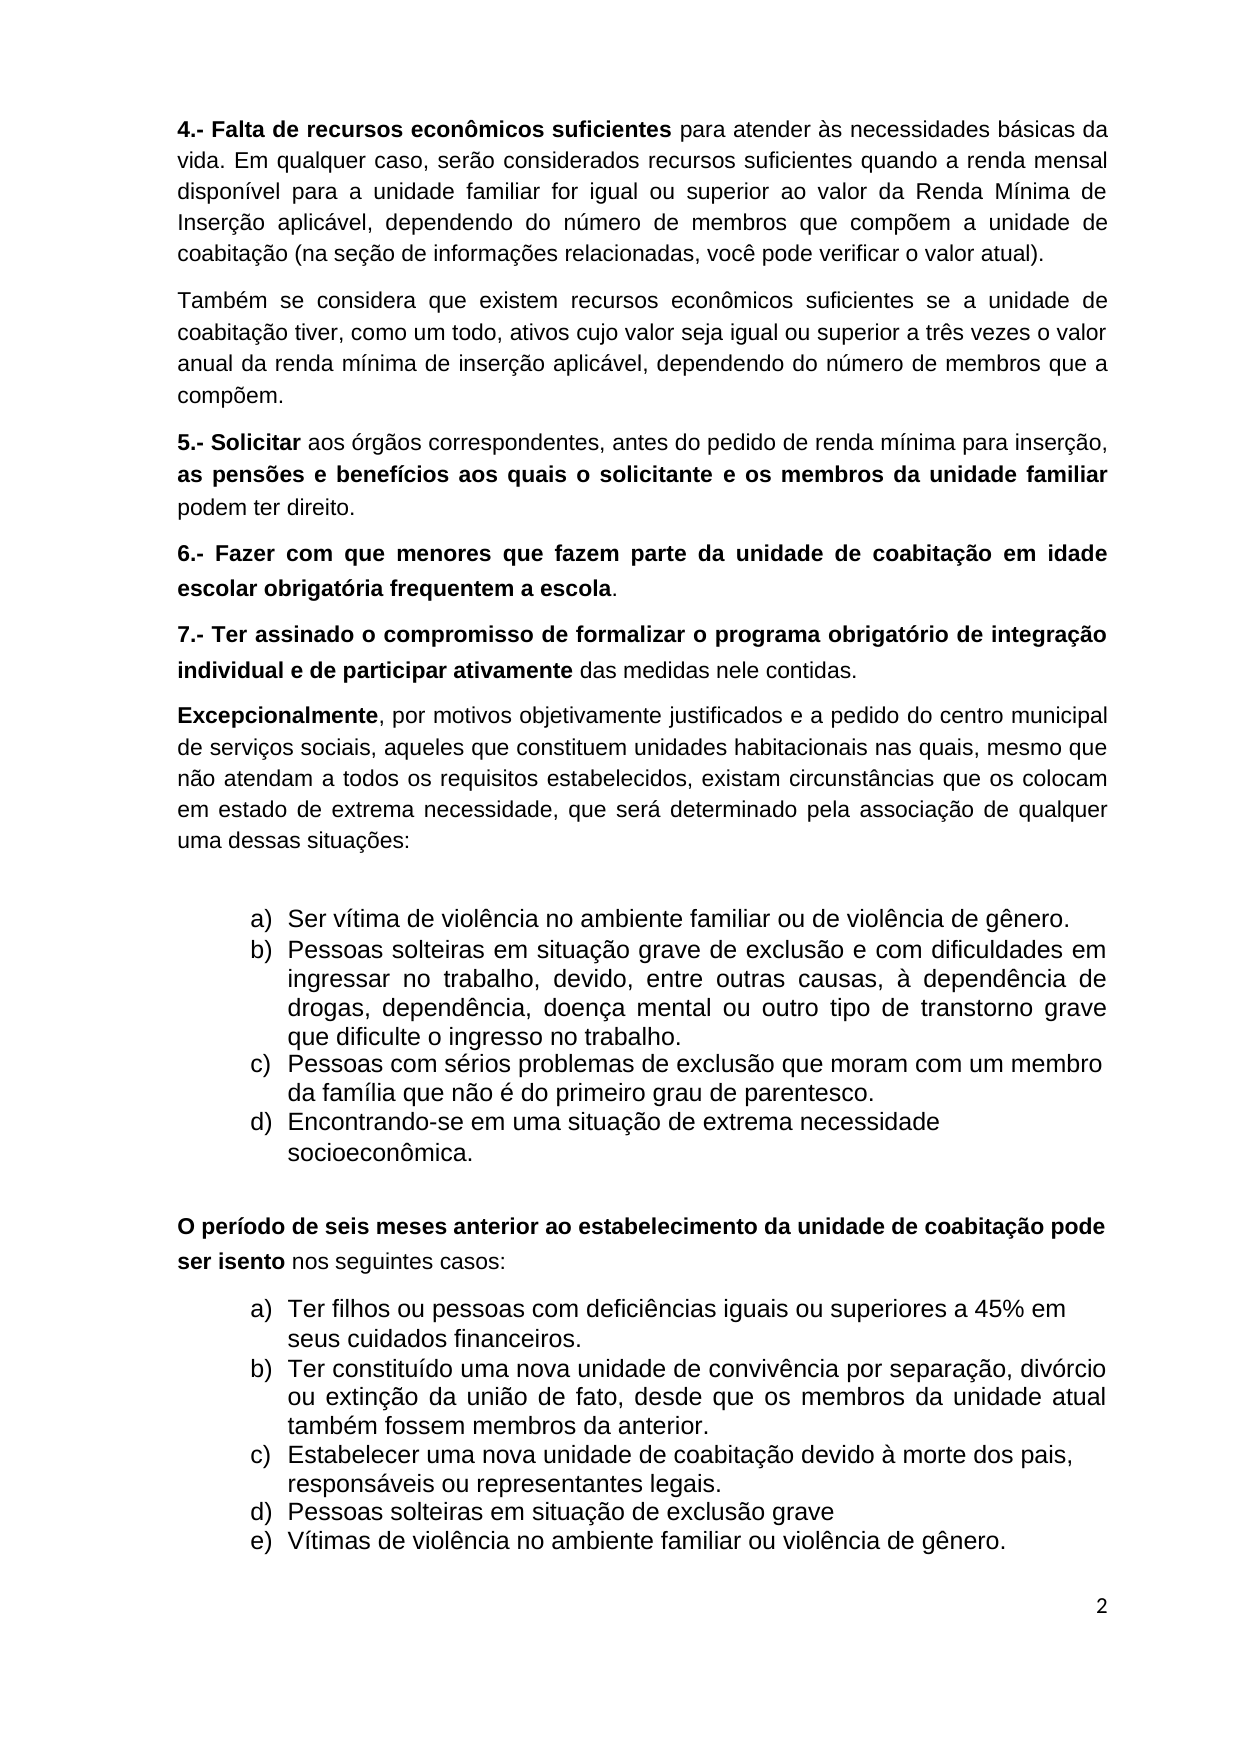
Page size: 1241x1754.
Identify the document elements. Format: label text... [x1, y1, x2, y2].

list Ser vítima de violência no ambiente familiar ou de violência de gênero. [250, 904, 1108, 933]
list Encontrando-se em uma situação de extrema necessidade socioeconômica. [250, 1107, 1108, 1166]
list Pessoas com sérios problemas de exclusão que moram com um membro da família que não é do primeiro grau de parentesco. [250, 1050, 1108, 1107]
text O período de seis meses anterior ao estabelecimento da unidade de coabitação pode ser isento nos seguintes casos: [177, 1213, 1108, 1275]
list Ter constituído uma nova unidade de convivência por separação, divórcio ou extinção da união de fato, desde que os membros da unidade atual também fossem membros da anterior. [250, 1354, 1108, 1440]
list Vítimas de violência no ambiente familiar ou violência de gênero. [250, 1526, 1108, 1555]
list Pessoas solteiras em situação grave de exclusão e com dificuldades em ingressar no trabalho, devido, entre outras causas, à dependência de drogas, dependência, doença mental ou outro tipo de transtorno grave que dificulte o ingresso no trabalho. [250, 935, 1108, 1050]
text 7.- Ter assinado o compromisso de formalizar o programa obrigatório de integração individual e de participar ativamente das medidas nele contidas. [177, 621, 1108, 683]
text Excepcionalmente, por motivos objetivamente justificados e a pedido do centro municipal de serviços sociais, aqueles que constituem unidades habitacionais nas quais, mesmo que não atendam a todos os requisitos estabelecidos, existam circunstâncias que os colocam em estado de extrema necessidade, que será determinado pela associação de qualquer uma dessas situações: [177, 702, 1108, 853]
text 5.- Solicitar aos órgãos correspondentes, antes do pedido de renda mínima para inserção, as pensões e benefícios aos quais o solicitante e os membros da unidade familiar podem ter direito. [177, 428, 1108, 521]
list Estabelecer uma nova unidade de coabitação devido à morte dos pais, responsáveis ou representantes legais. [250, 1440, 1108, 1497]
list Ter filhos ou pessoas com deficiências iguais ou superiores a 45% em seus cuidados financeiros. [250, 1294, 1108, 1353]
text Também se considera que existem recursos econômicos suficientes se a unidade de coabitação tiver, como um todo, ativos cujo valor seja igual ou superior a três vezes o valor anual da renda mínima de inserção aplicável, dependendo do número de membros que a compõem. [177, 287, 1108, 408]
list Pessoas solteiras em situação de exclusão grave [250, 1497, 1108, 1526]
text 6.- Fazer com que menores que fazem parte da unidade de coabitação em idade escolar obrigatória frequentem a escola. [177, 540, 1108, 601]
text 4.- Falta de recursos econômicos suficientes para atender às necessidades básicas da vida. Em qualquer caso, serão considerados recursos suficientes quando a renda mensal disponível para a unidade familiar for igual ou superior ao valor da Renda Mínima de Inserção aplicável, dependendo do número de membros que compõem a unidade de coabitação (na seção de informações relacionadas, você pode verificar o valor atual). [177, 116, 1108, 266]
